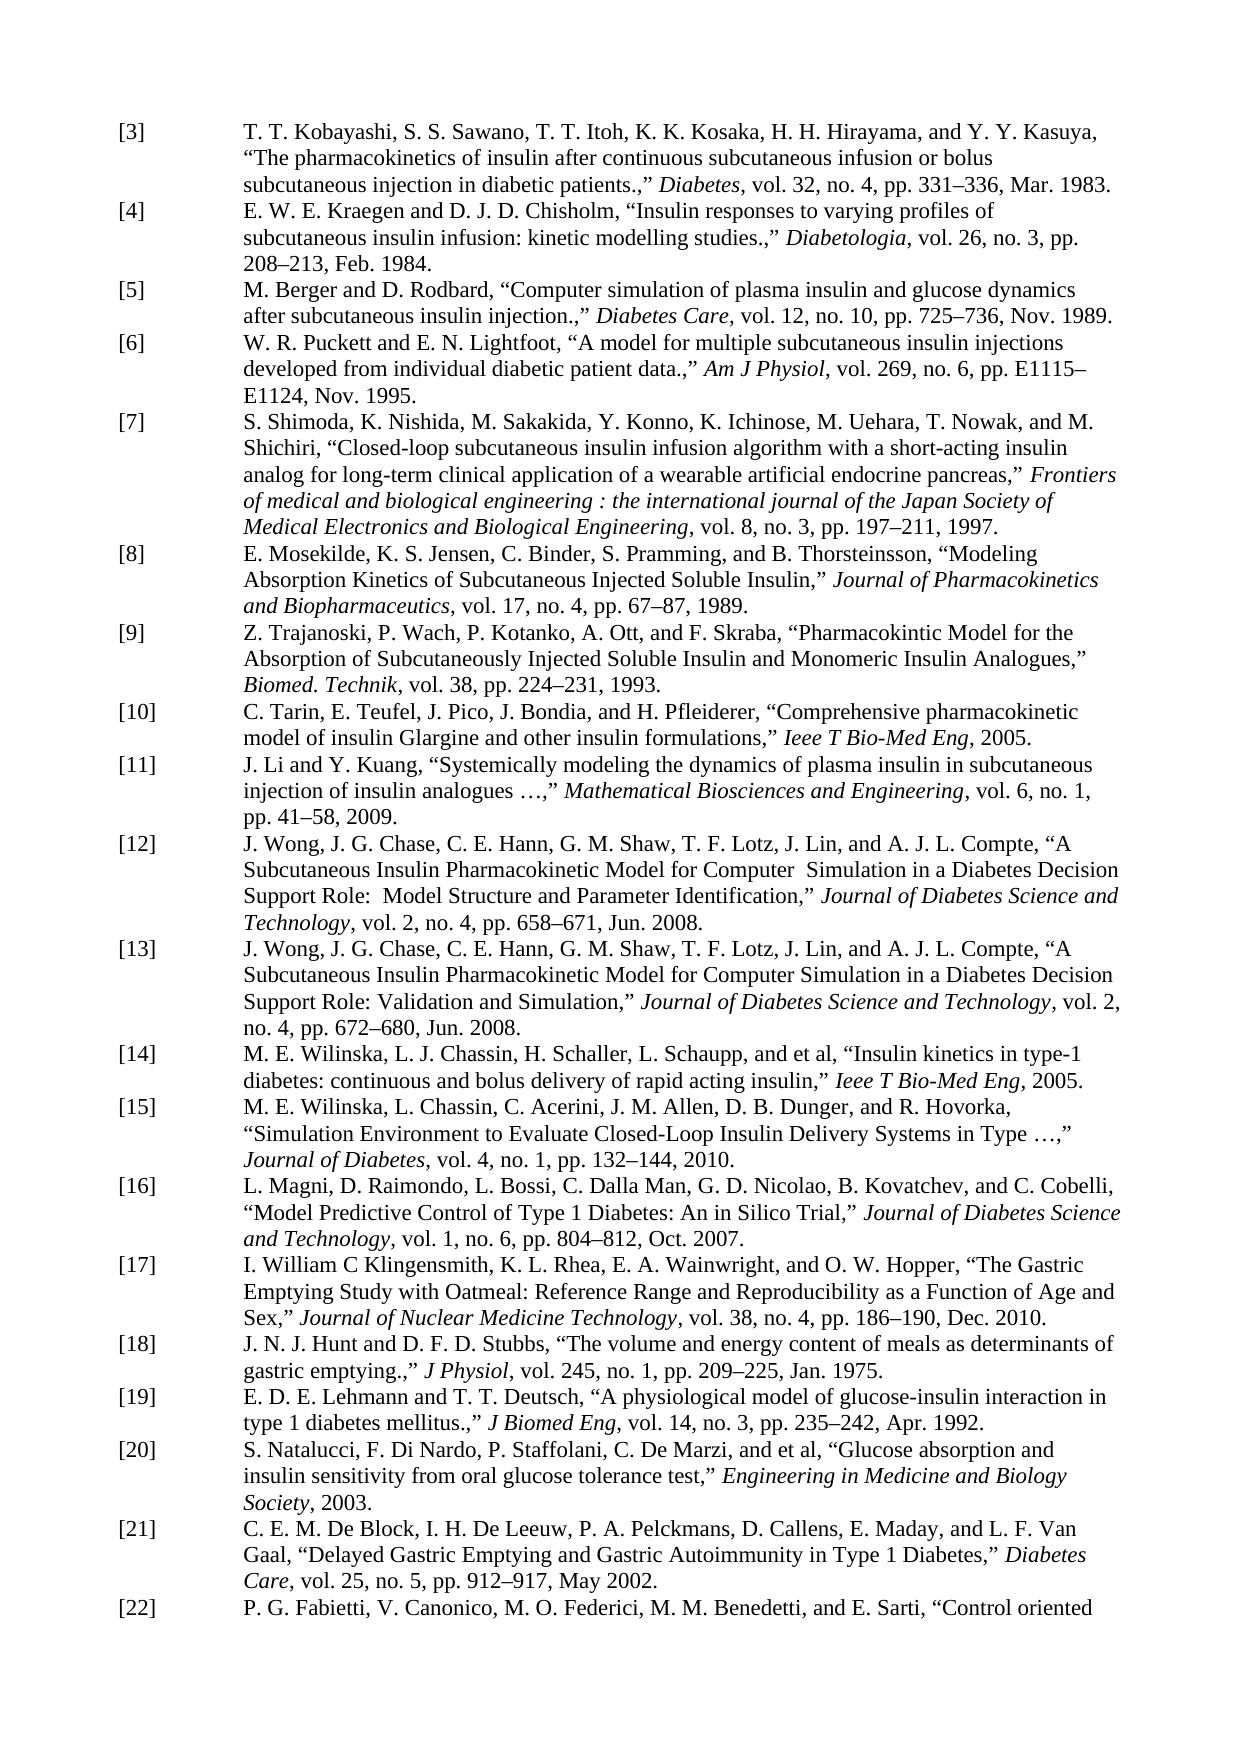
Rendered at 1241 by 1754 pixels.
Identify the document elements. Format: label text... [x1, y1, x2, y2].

text [18] J. N. J. Hunt and D. F. D. Stubbs, “The volume and energy content of meals as determinants of gastric emptying.,” J Physiol, vol. 245, no. 1, pp. 209–225, Jan. 1975. [118, 1330, 1122, 1383]
text [10] C. Tarin, E. Teufel, J. Pico, J. Bondia, and H. Pfleiderer, “Comprehensive pharmacokinetic model of insulin Glargine and other insulin formulations,” Ieee T Bio-Med Eng, 2005. [118, 698, 1122, 751]
text [21] C. E. M. De Block, I. H. De Leeuw, P. A. Pelckmans, D. Callens, E. Maday, and L. F. Van Gaal, “Delayed Gastric Emptying and Gastric Autoimmunity in Type 1 Diabetes,” Diabetes Care, vol. 25, no. 5, pp. 912–917, May 2002. [118, 1515, 1122, 1594]
text [4] E. W. E. Kraegen and D. J. D. Chisholm, “Insulin responses to varying profiles of subcutaneous insulin infusion: kinetic modelling studies.,” Diabetologia, vol. 26, no. 3, pp. 208–213, Feb. 1984. [118, 197, 1122, 276]
text [15] M. E. Wilinska, L. Chassin, C. Acerini, J. M. Allen, D. B. Dunger, and R. Hovorka, “Simulation Environment to Evaluate Closed-Loop Insulin Delivery Systems in Type …,” Journal of Diabetes, vol. 4, no. 1, pp. 132–144, 2010. [118, 1093, 1122, 1172]
text [12] J. Wong, J. G. Chase, C. E. Hann, G. M. Shaw, T. F. Lotz, J. Lin, and A. J. L. Compte, “A Subcutaneous Insulin Pharmacokinetic Model for Computer Simulation in a Diabetes Decision Support Role: Model Structure and Parameter Identification,” Journal of Diabetes Science and Technology, vol. 2, no. 4, pp. 658–671, Jun. 2008. [118, 830, 1122, 935]
text [7] S. Shimoda, K. Nishida, M. Sakakida, Y. Konno, K. Ichinose, M. Uehara, T. Nowak, and M. Shichiri, “Closed-loop subcutaneous insulin infusion algorithm with a short-acting insulin analog for long-term clinical application of a wearable artificial endocrine pancreas,” Frontiers of medical and biological engineering : the international journal of the Japan Society of Medical Electronics and Biological Engineering, vol. 8, no. 3, pp. 197–211, 1997. [118, 408, 1122, 540]
text [17] I. William C Klingensmith, K. L. Rhea, E. A. Wainwright, and O. W. Hopper, “The Gastric Emptying Study with Oatmeal: Reference Range and Reproducibility as a Function of Age and Sex,” Journal of Nuclear Medicine Technology, vol. 38, no. 4, pp. 186–190, Dec. 2010. [118, 1251, 1122, 1330]
text [14] M. E. Wilinska, L. J. Chassin, H. Schaller, L. Schaupp, and et al, “Insulin kinetics in type-1 diabetes: continuous and bolus delivery of rapid acting insulin,” Ieee T Bio-Med Eng, 2005. [118, 1041, 1122, 1093]
text [11] J. Li and Y. Kuang, “Systemically modeling the dynamics of plasma insulin in subcutaneous injection of insulin analogues …,” Mathematical Biosciences and Engineering, vol. 6, no. 1, pp. 41–58, 2009. [118, 751, 1122, 830]
text [6] W. R. Puckett and E. N. Lightfoot, “A model for multiple subcutaneous insulin injections developed from individual diabetic patient data.,” Am J Physiol, vol. 269, no. 6, pp. E1115–E1124, Nov. 1995. [118, 329, 1122, 408]
text [5] M. Berger and D. Rodbard, “Computer simulation of plasma insulin and glucose dynamics after subcutaneous insulin injection.,” Diabetes Care, vol. 12, no. 10, pp. 725–736, Nov. 1989. [118, 276, 1122, 329]
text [118, 1594, 1122, 1620]
text [13] J. Wong, J. G. Chase, C. E. Hann, G. M. Shaw, T. F. Lotz, J. Lin, and A. J. L. Compte, “A Subcutaneous Insulin Pharmacokinetic Model for Computer Simulation in a Diabetes Decision Support Role: Validation and Simulation,” Journal of Diabetes Science and Technology, vol. 2, no. 4, pp. 672–680, Jun. 2008. [118, 935, 1122, 1041]
text [20] S. Natalucci, F. Di Nardo, P. Staffolani, C. De Marzi, and et al, “Glucose absorption and insulin sensitivity from oral glucose tolerance test,” Engineering in Medicine and Biology Society, 2003. [118, 1436, 1122, 1515]
text [9] Z. Trajanoski, P. Wach, P. Kotanko, A. Ott, and F. Skraba, “Pharmacokintic Model for the Absorption of Subcutaneously Injected Soluble Insulin and Monomeric Insulin Analogues,” Biomed. Technik, vol. 38, pp. 224–231, 1993. [118, 619, 1122, 698]
text [3] T. T. Kobayashi, S. S. Sawano, T. T. Itoh, K. K. Kosaka, H. H. Hirayama, and Y. Y. Kasuya, “The pharmacokinetics of insulin after continuous subcutaneous infusion or bolus subcutaneous injection in diabetic patients.,” Diabetes, vol. 32, no. 4, pp. 331–336, Mar. 1983. [118, 118, 1122, 197]
text [16] L. Magni, D. Raimondo, L. Bossi, C. Dalla Man, G. D. Nicolao, B. Kovatchev, and C. Cobelli, “Model Predictive Control of Type 1 Diabetes: An in Silico Trial,” Journal of Diabetes Science and Technology, vol. 1, no. 6, pp. 804–812, Oct. 2007. [118, 1172, 1122, 1251]
text [8] E. Mosekilde, K. S. Jensen, C. Binder, S. Pramming, and B. Thorsteinsson, “Modeling Absorption Kinetics of Subcutaneous Injected Soluble Insulin,” Journal of Pharmacokinetics and Biopharmaceutics, vol. 17, no. 4, pp. 67–87, 1989. [118, 540, 1122, 619]
text [19] E. D. E. Lehmann and T. T. Deutsch, “A physiological model of glucose-insulin interaction in type 1 diabetes mellitus.,” J Biomed Eng, vol. 14, no. 3, pp. 235–242, Apr. 1992. [118, 1383, 1122, 1436]
